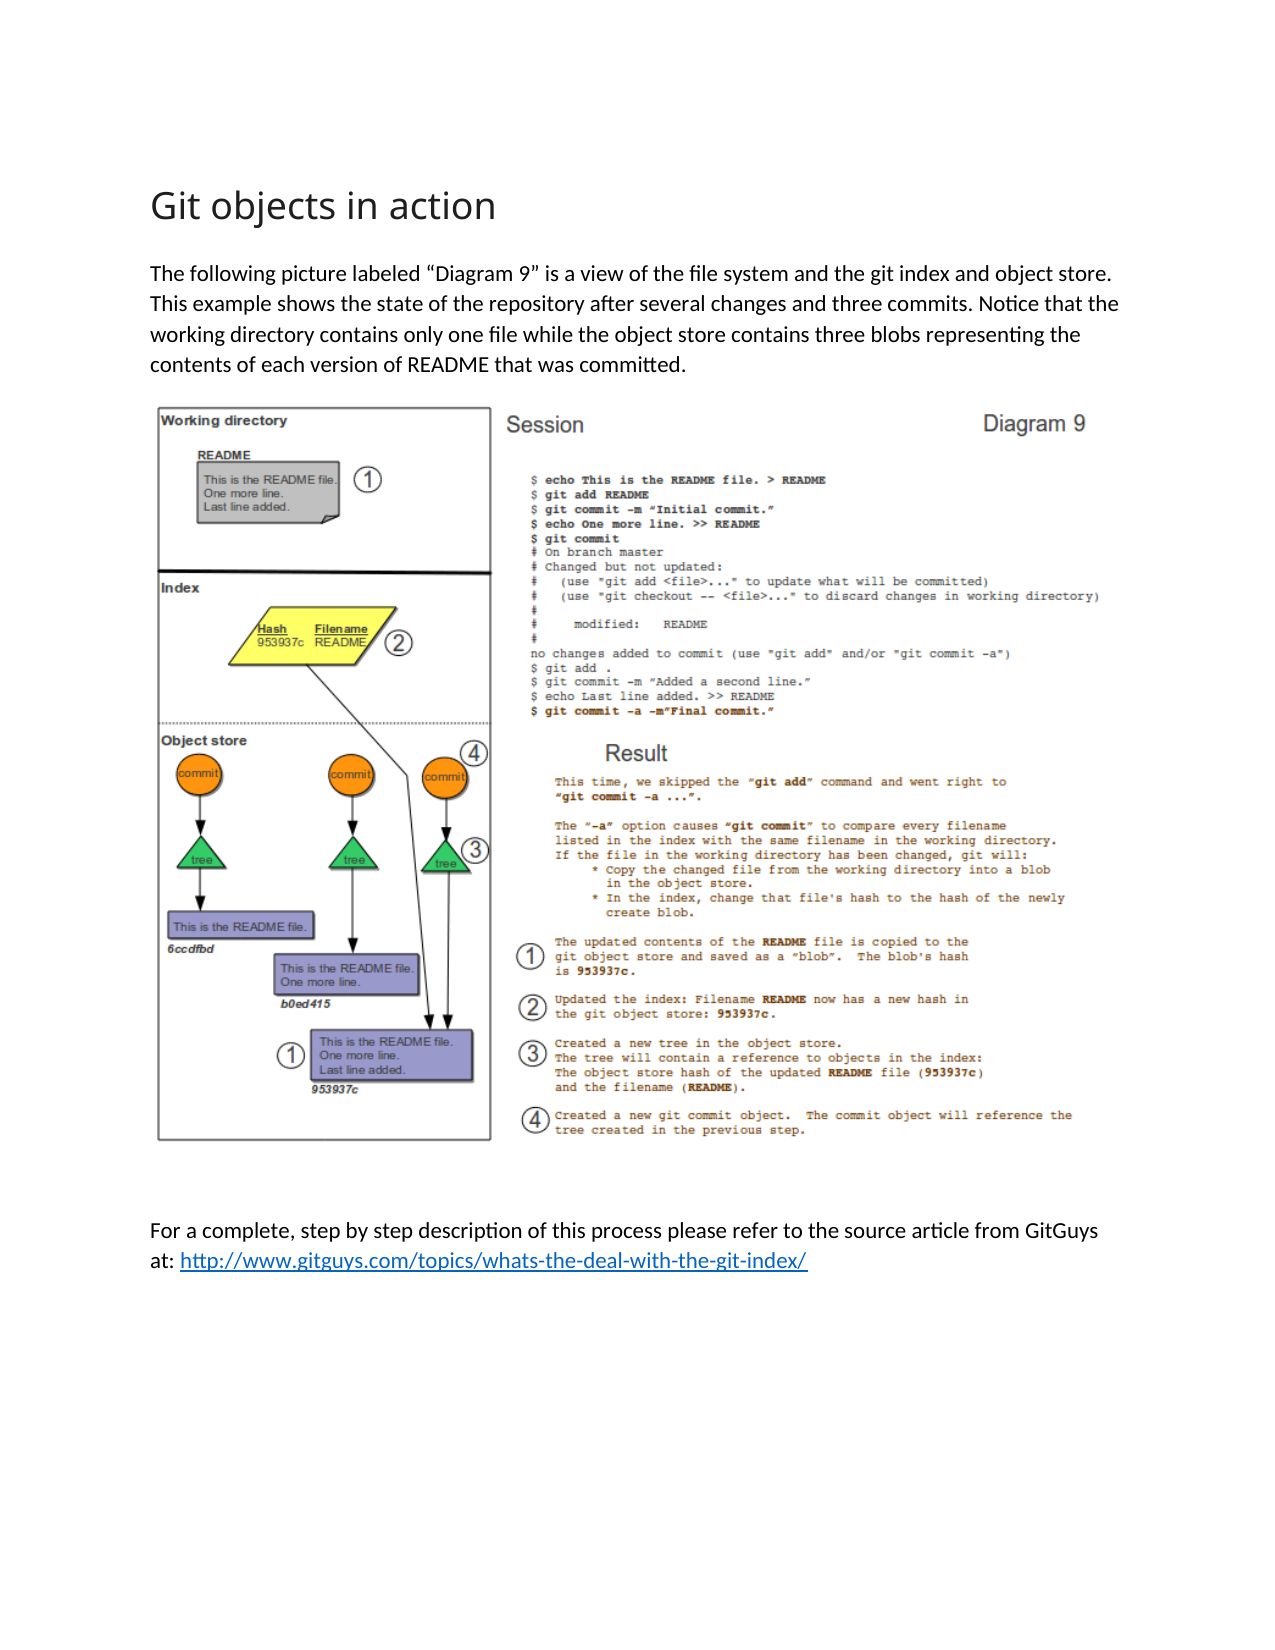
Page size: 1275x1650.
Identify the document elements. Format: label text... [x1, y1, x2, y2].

picture [150, 396, 1125, 1151]
text Git objects in action [150, 179, 1125, 230]
text The following picture labeled “Diagram 9” is a view of the file system and the git index and object store. This example shows the state of the repository after several changes and three commits. Notice that the working directory contains only one file while the object store contains three blobs representing the contents of each version of README that was committed. [150, 259, 1125, 378]
text For a complete, step by step description of this process please refer to the source article from GitGuys at: http://www.gitguys.com/topics/whats-the-deal-with-the-git-index/ [150, 1216, 1125, 1274]
